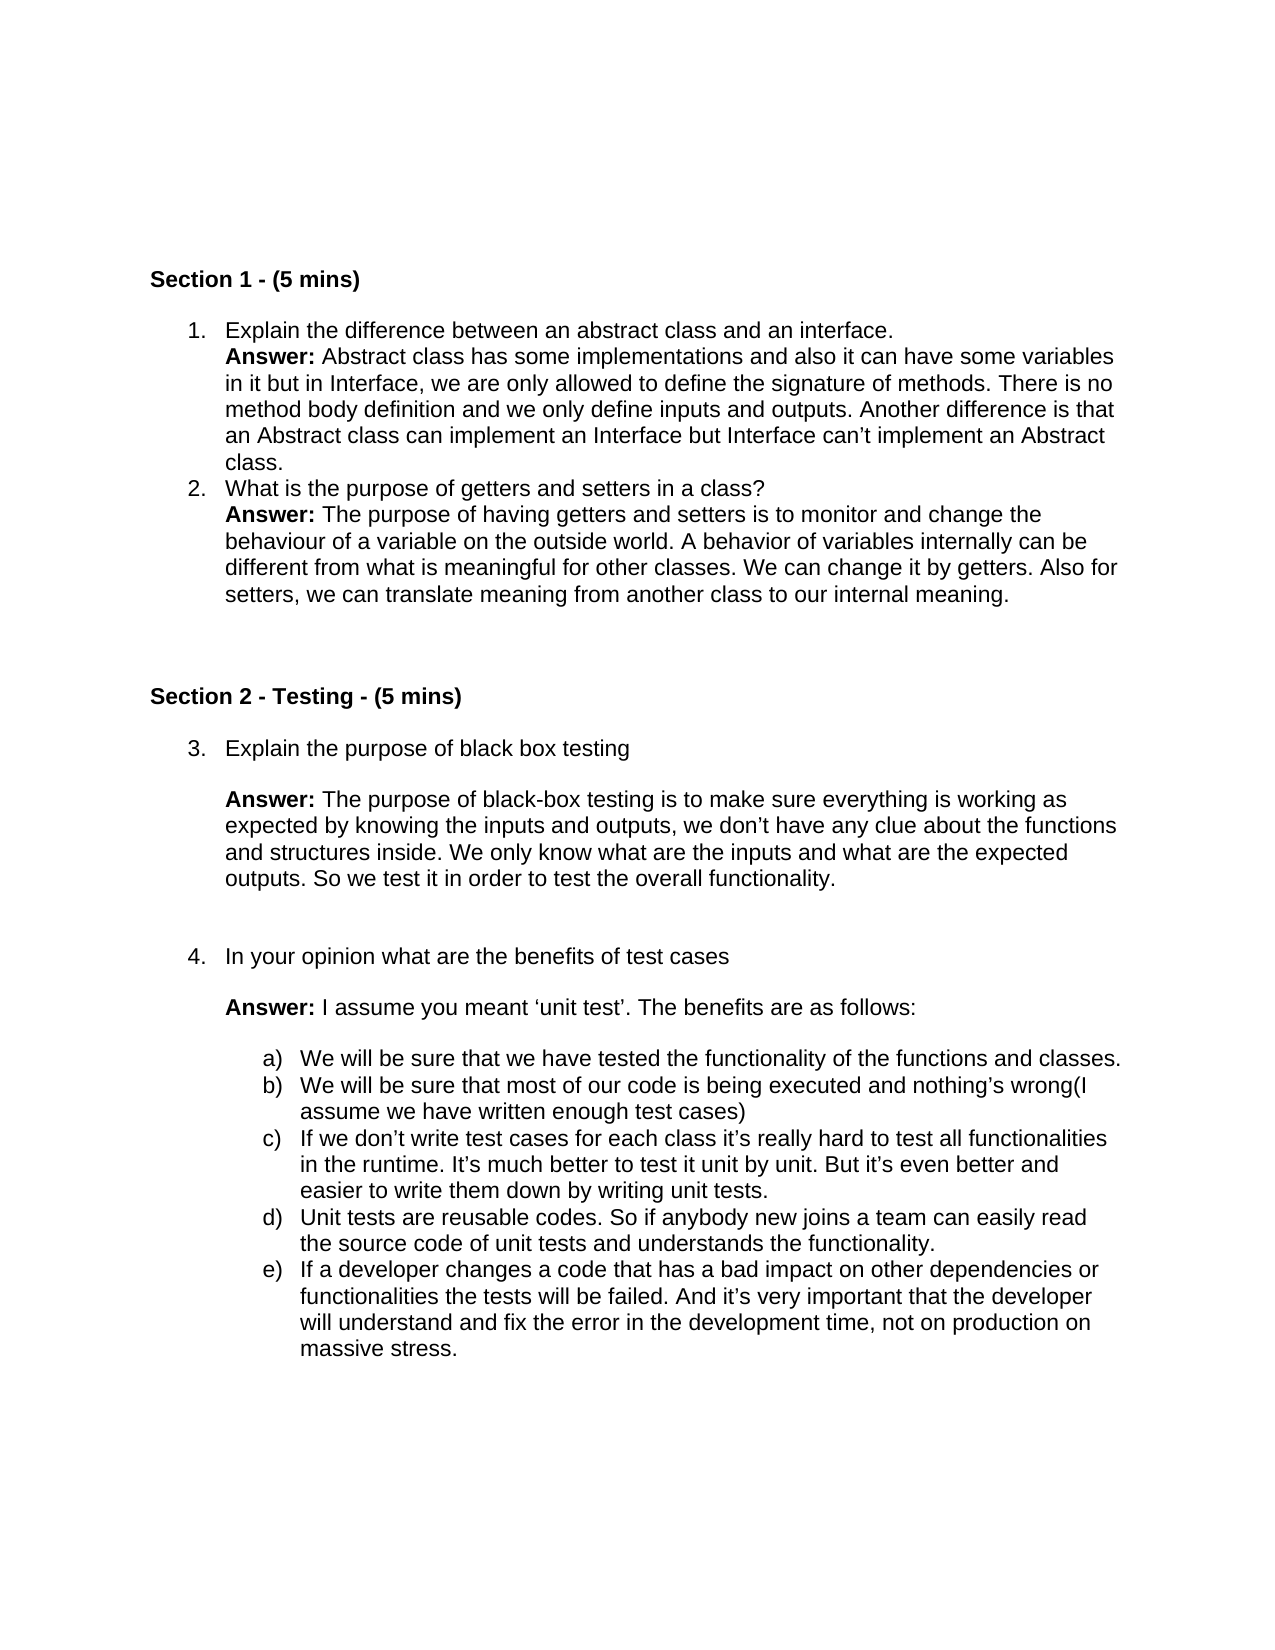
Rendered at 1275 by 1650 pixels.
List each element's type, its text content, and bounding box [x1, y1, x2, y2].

list What is the purpose of getters and setters in a class? Answer: The purpose of having getters and setters is to monitor and change the behaviour of a variable on the outside world. A behavior of variables internally can be different from what is meaningful for other classes. We can change it by getters. Also for setters, we can translate meaning from another class to our internal meaning. [187, 475, 1125, 607]
text Answer: The purpose of black-box testing is to make sure everything is working as expected by knowing the inputs and outputs, we don’t have any clue about the functions and structures inside. We only know what are the inputs and what are the expected outputs. So we test it in order to test the overall functionality. [225, 786, 1125, 918]
list We will be sure that most of our code is being executed and nothing’s wrong(I assume we have written enough test cases) [262, 1072, 1125, 1124]
list We will be sure that we have tested the functionality of the functions and classes. [262, 1045, 1125, 1072]
text Answer: I assume you meant ‘unit test’. The benefits are as follows: [225, 994, 1125, 1020]
list In your opinion what are the benefits of test cases [187, 943, 1125, 969]
list If a developer changes a code that has a bad impact on other dependencies or functionalities the tests will be failed. And it’s very important that the developer will understand and fix the error in the development time, not on production on massive stress. [262, 1256, 1125, 1362]
list Explain the purpose of black box testing [187, 734, 1125, 761]
list If we don’t write test cases for each class it’s really hard to test all functionalities in the runtime. It’s much better to test it unit by unit. But it’s even better and easier to write them down by writing unit tests. [262, 1124, 1125, 1203]
text Section 1 - (5 mins) [150, 266, 1125, 292]
list Unit tests are reusable codes. So if anybody new joins a team can easily read the source code of unit tests and understands the functionality. [262, 1203, 1125, 1256]
list Explain the difference between an abstract class and an interface. Answer: Abstract class has some implementations and also it can have some variables in it but in Interface, we are only allowed to define the signature of methods. There is no method body definition and we only define inputs and outputs. Another difference is that an Abstract class can implement an Interface but Interface can’t implement an Abstract class. [187, 317, 1125, 475]
text Section 2 - Testing - (5 mins) [150, 683, 1125, 709]
